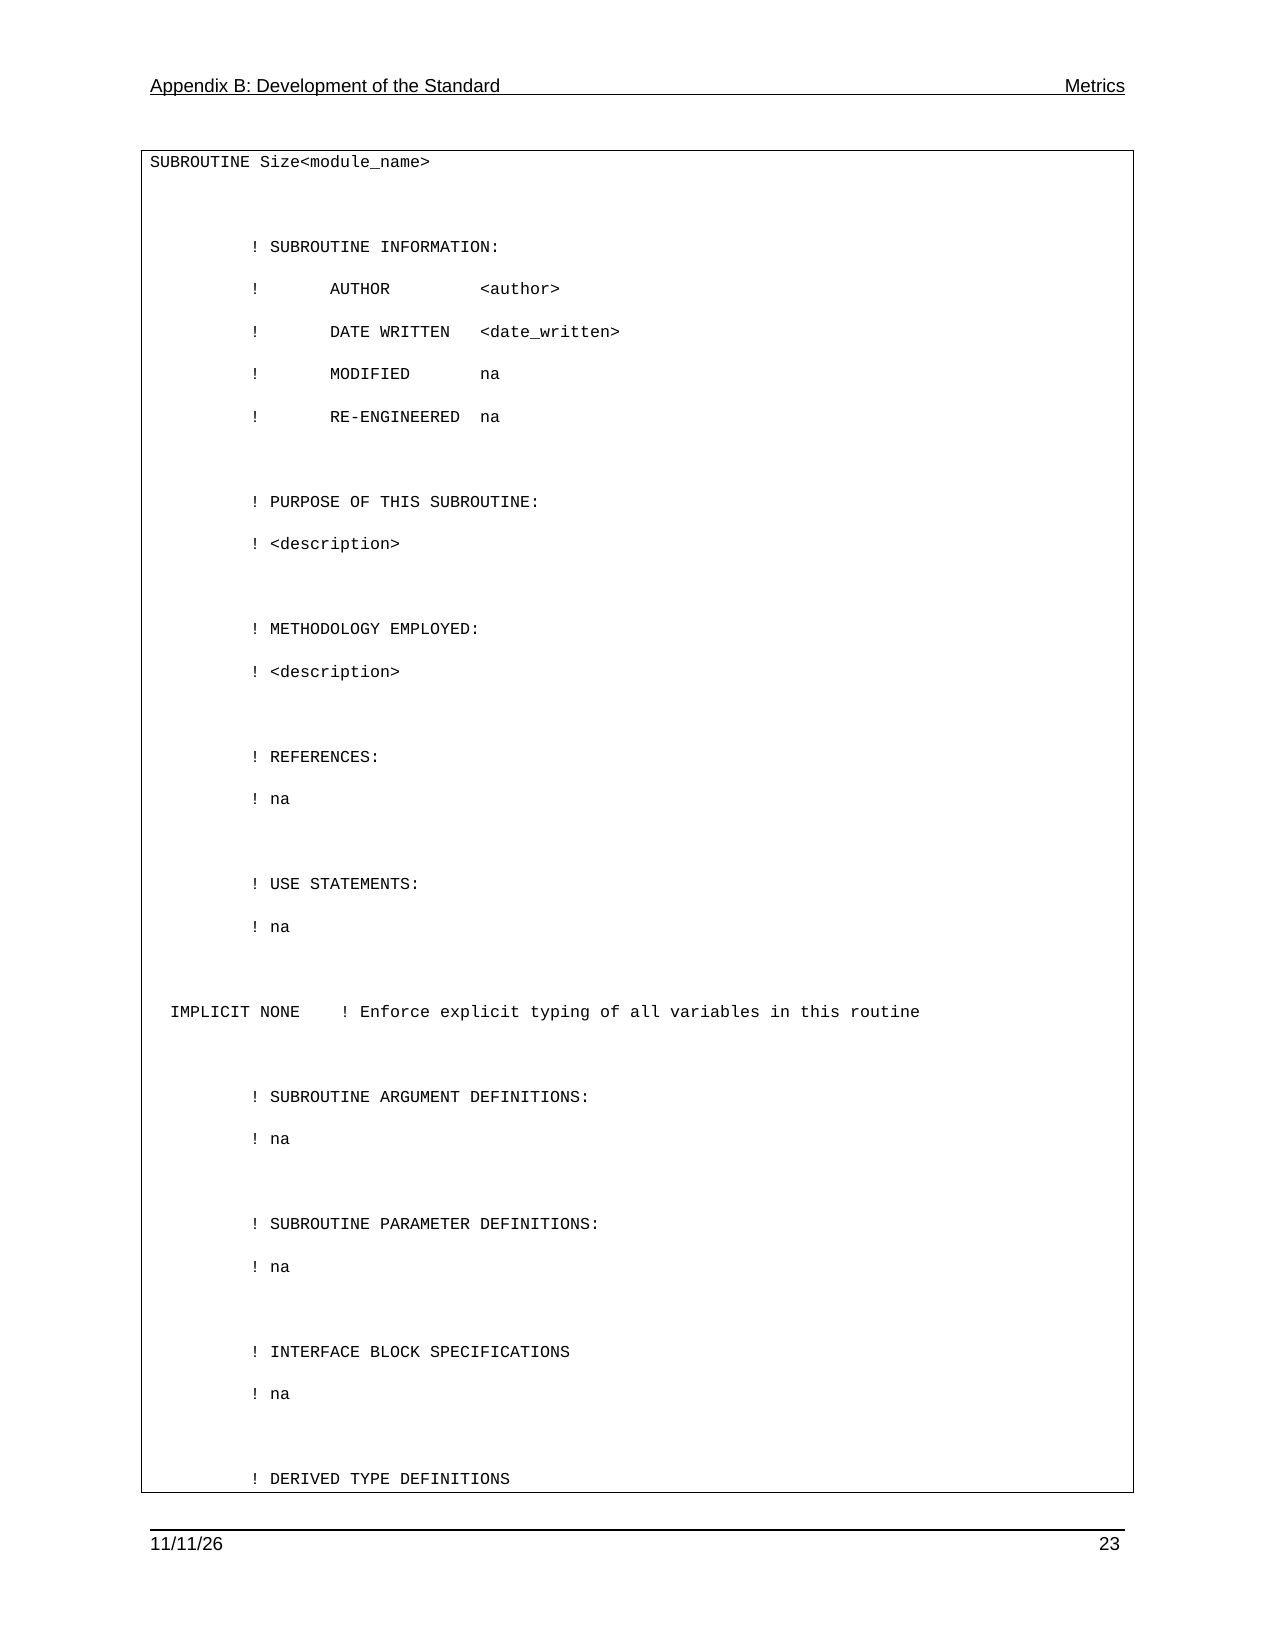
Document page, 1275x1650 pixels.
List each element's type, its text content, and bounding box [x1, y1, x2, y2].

text ! PURPOSE OF THIS SUBROUTINE: [142, 490, 1133, 512]
text ! na [142, 1382, 1133, 1404]
text ! na [142, 787, 1133, 809]
text ! na [142, 1255, 1133, 1277]
text ! INTERFACE BLOCK SPECIFICATIONS [142, 1340, 1133, 1362]
text ! na [142, 1127, 1133, 1149]
text ! DERIVED TYPE DEFINITIONS [142, 1467, 1133, 1492]
text ! REFERENCES: [142, 745, 1133, 767]
text ! AUTHOR <author> [142, 277, 1133, 299]
text ! SUBROUTINE ARGUMENT DEFINITIONS: [142, 1085, 1133, 1107]
text ! <description> [142, 532, 1133, 554]
text ! METHODOLOGY EMPLOYED: [142, 617, 1133, 639]
text IMPLICIT NONE ! Enforce explicit typing of all variables in this routine [142, 1000, 1133, 1022]
text ! na [142, 915, 1133, 937]
text SUBROUTINE Size<module_name> [142, 151, 1133, 172]
text ! MODIFIED na [142, 362, 1133, 384]
text ! <description> [142, 660, 1133, 682]
text ! DATE WRITTEN <date_written> [142, 320, 1133, 342]
text ! USE STATEMENTS: [142, 872, 1133, 894]
text ! SUBROUTINE PARAMETER DEFINITIONS: [142, 1212, 1133, 1234]
text ! RE-ENGINEERED na [142, 405, 1133, 427]
text ! SUBROUTINE INFORMATION: [142, 235, 1133, 257]
